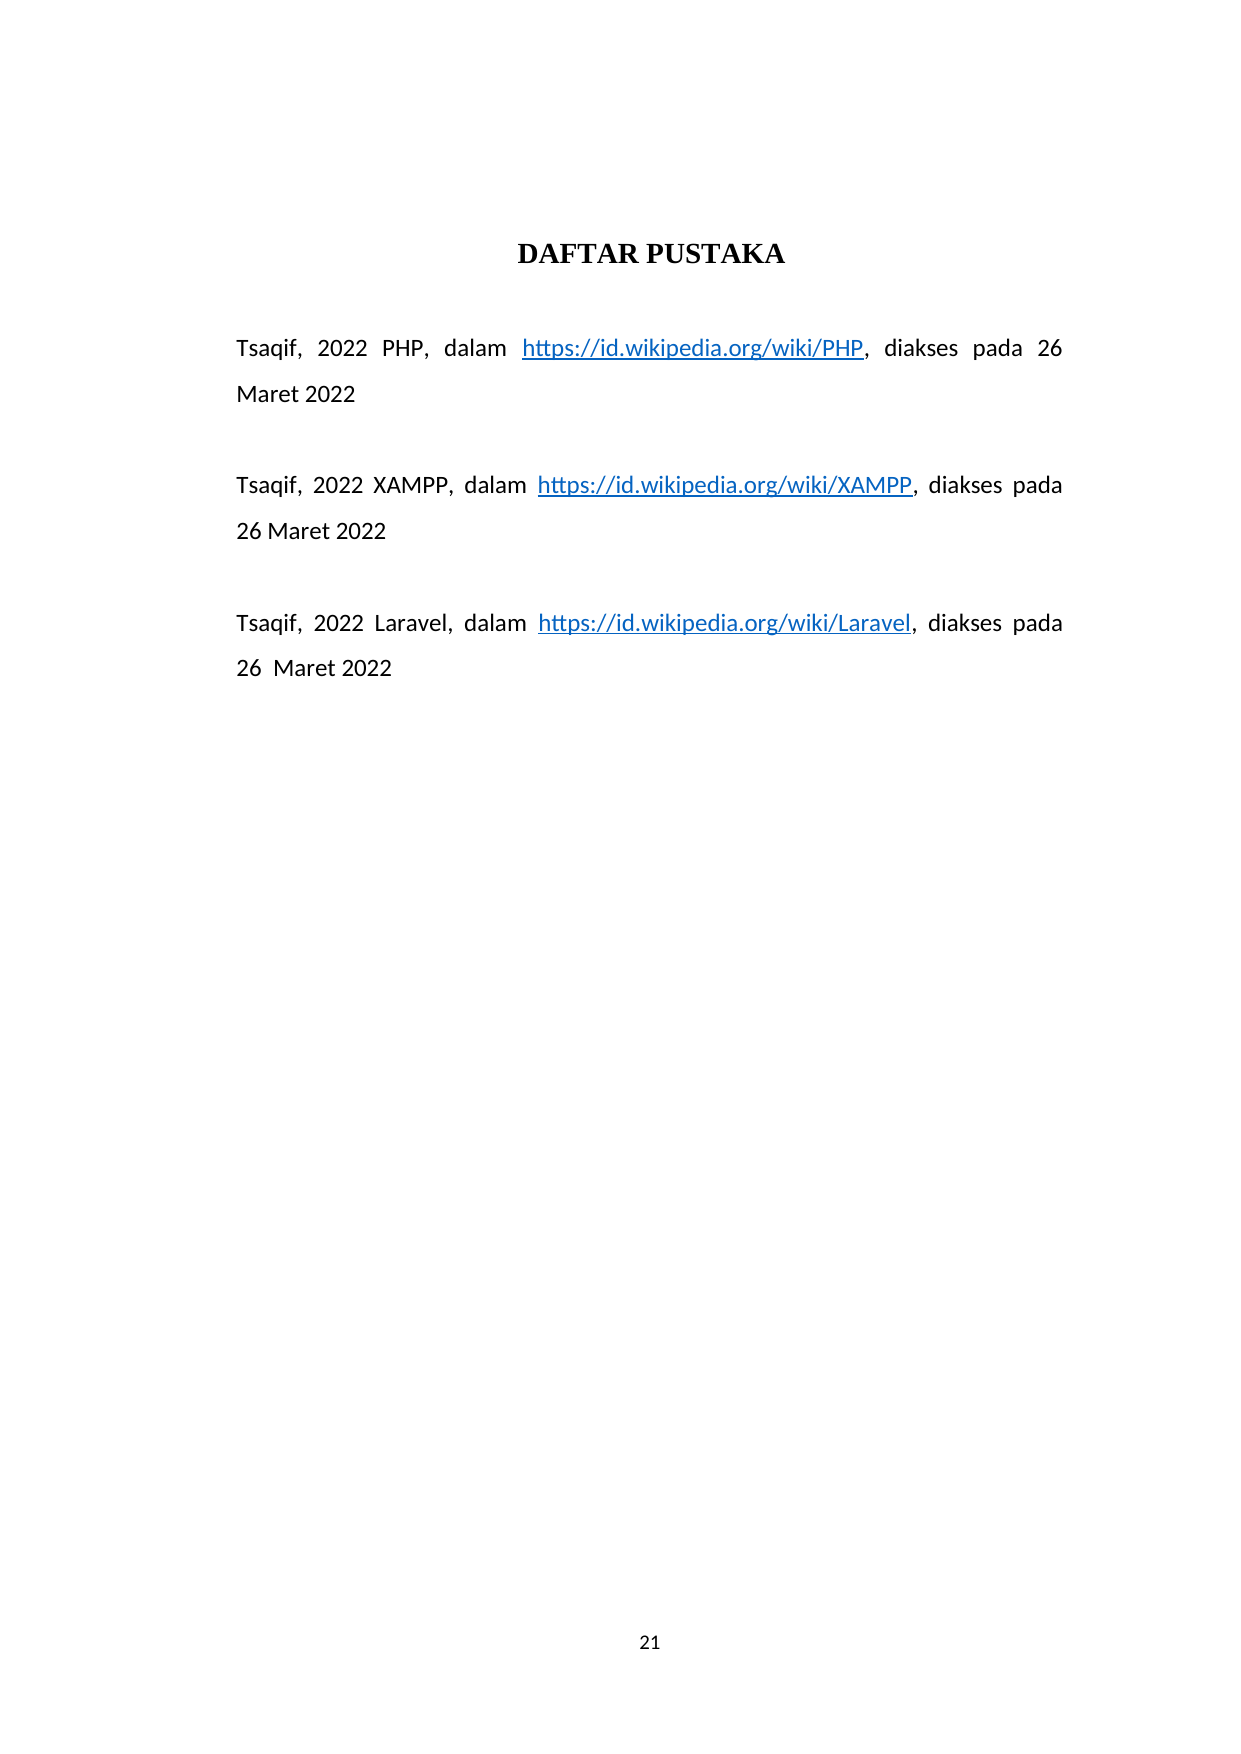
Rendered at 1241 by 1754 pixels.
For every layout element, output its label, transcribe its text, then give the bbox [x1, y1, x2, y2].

subtitle DAFTAR PUSTAKA [236, 236, 1066, 270]
text Tsaqif, 2022 PHP, dalam https://id.wikipedia.org/wiki/PHP, diakses pada 26 Maret 2022 [236, 332, 1063, 408]
text Tsaqif, 2022 Laravel, dalam https://id.wikipedia.org/wiki/Laravel, diakses pada 26 Maret 2022 [236, 607, 1063, 683]
text Tsaqif, 2022 XAMPP, dalam https://id.wikipedia.org/wiki/XAMPP, diakses pada 26 Maret 2022 [236, 469, 1063, 546]
